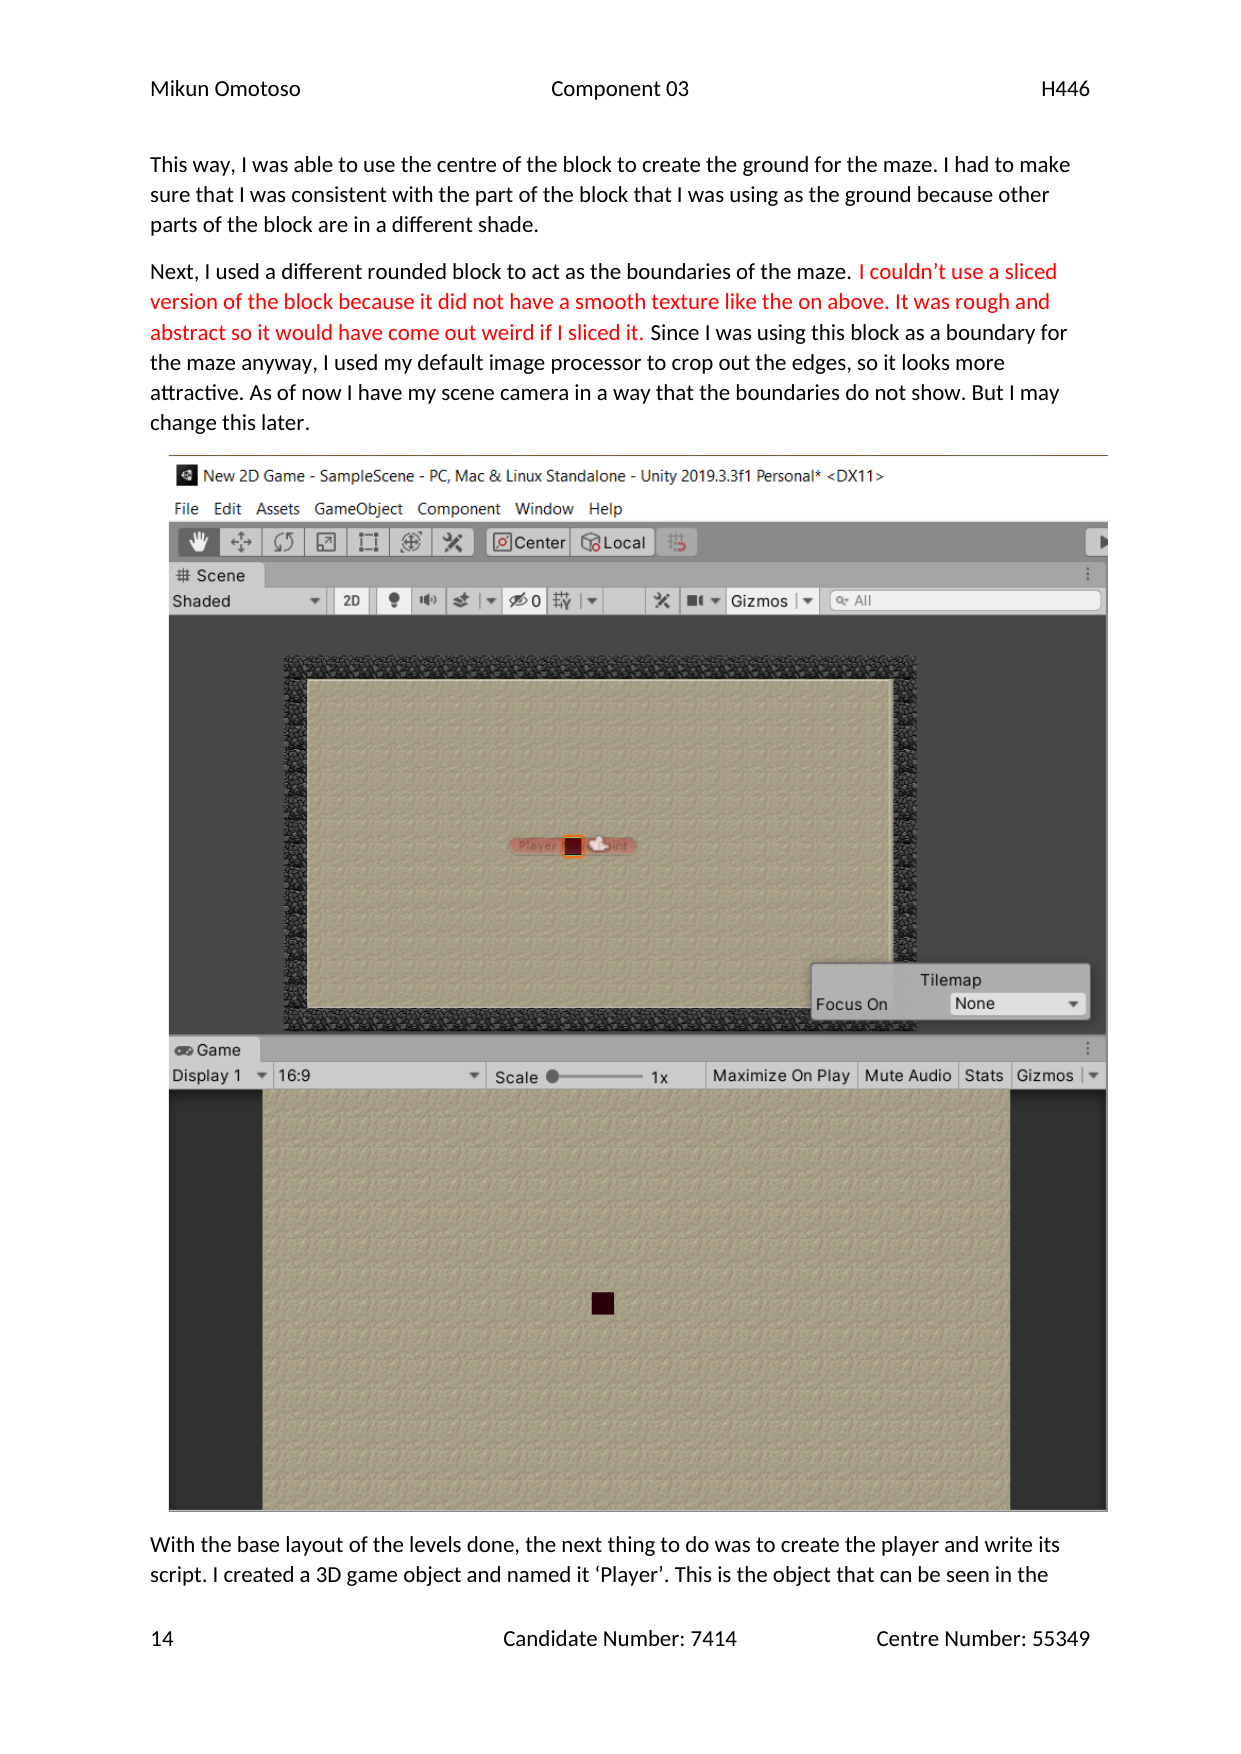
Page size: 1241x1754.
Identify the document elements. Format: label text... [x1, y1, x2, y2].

text This way, I was able to use the centre of the block to create the ground for the maze. I had to make sure that I was consistent with the part of the block that I was using as the ground because other parts of the block are in a different shade. [150, 150, 1090, 238]
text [150, 1530, 1090, 1588]
text Next, I used a different rounded block to act as the boundaries of the maze. I couldn’t use a sliced version of the block because it did not have a smooth texture like the on above. It was rough and abstract so it would have come out weird if I sliced it. Since I was using this block as a boundary for the maze anyway, I used my default image processor to crop out the edges, so it looks more attractive. As of now I have my scene camera in a way that the boundaries do not show. But I may change this later. [150, 257, 1090, 436]
